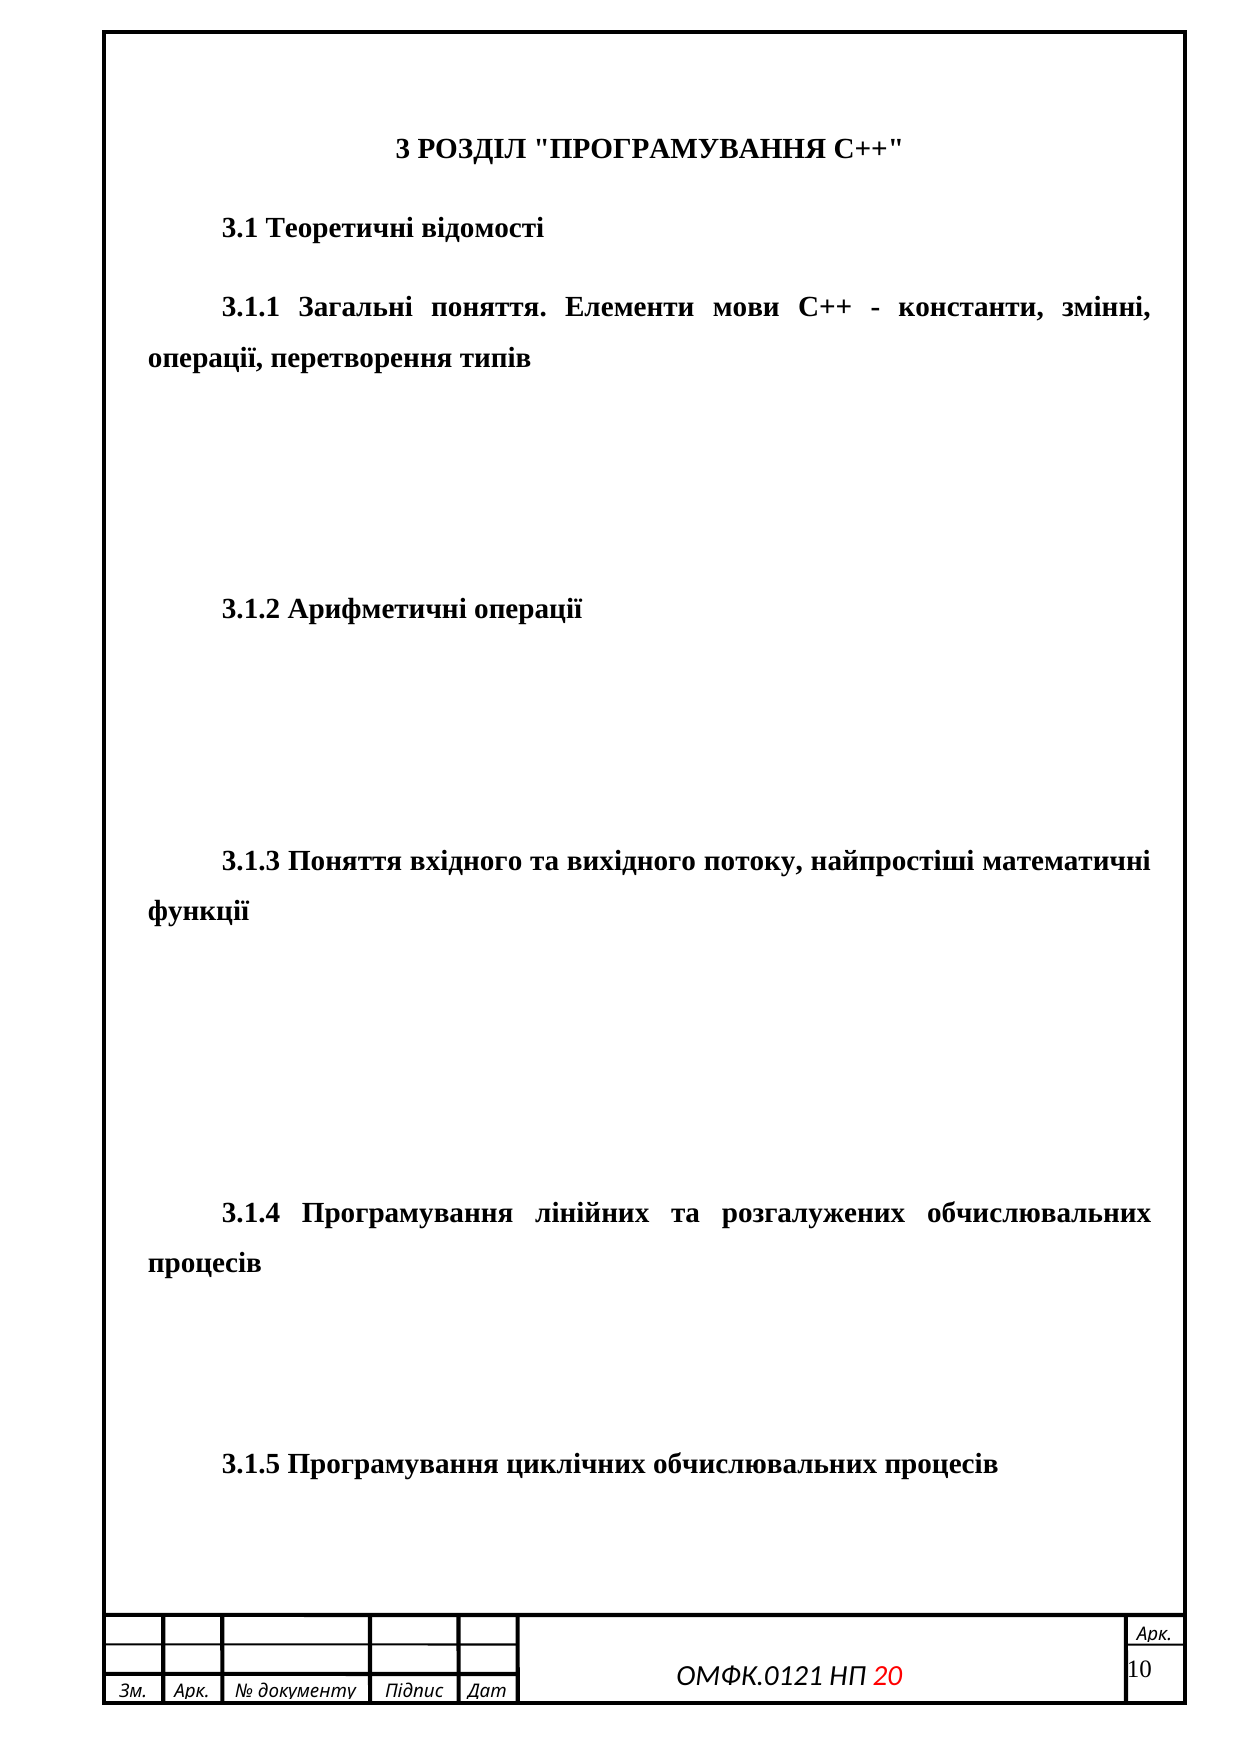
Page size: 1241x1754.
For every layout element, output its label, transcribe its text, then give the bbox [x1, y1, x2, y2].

subtitle 3 РОЗДІЛ "ПРОГРАМУВАННЯ С++" [148, 131, 1152, 165]
subtitle 3.1.5 Програмування циклічних обчислювальних процесів [148, 1447, 1152, 1480]
subtitle 3.1 Теоретичні відомості [148, 210, 1152, 244]
subtitle 3.1.1 Загальні поняття. Елементи мови С++ - константи, змінні, операції, перетворення типів [148, 289, 1152, 373]
subtitle 3.1.2 Арифметичні операції [148, 591, 1152, 625]
subtitle 3.1.4 Програмування лінійних та розгалужених обчислювальних процесів [148, 1195, 1152, 1279]
subtitle 3.1.3 Поняття вхідного та вихідного потоку, найпростіші математичні функції [148, 843, 1152, 927]
